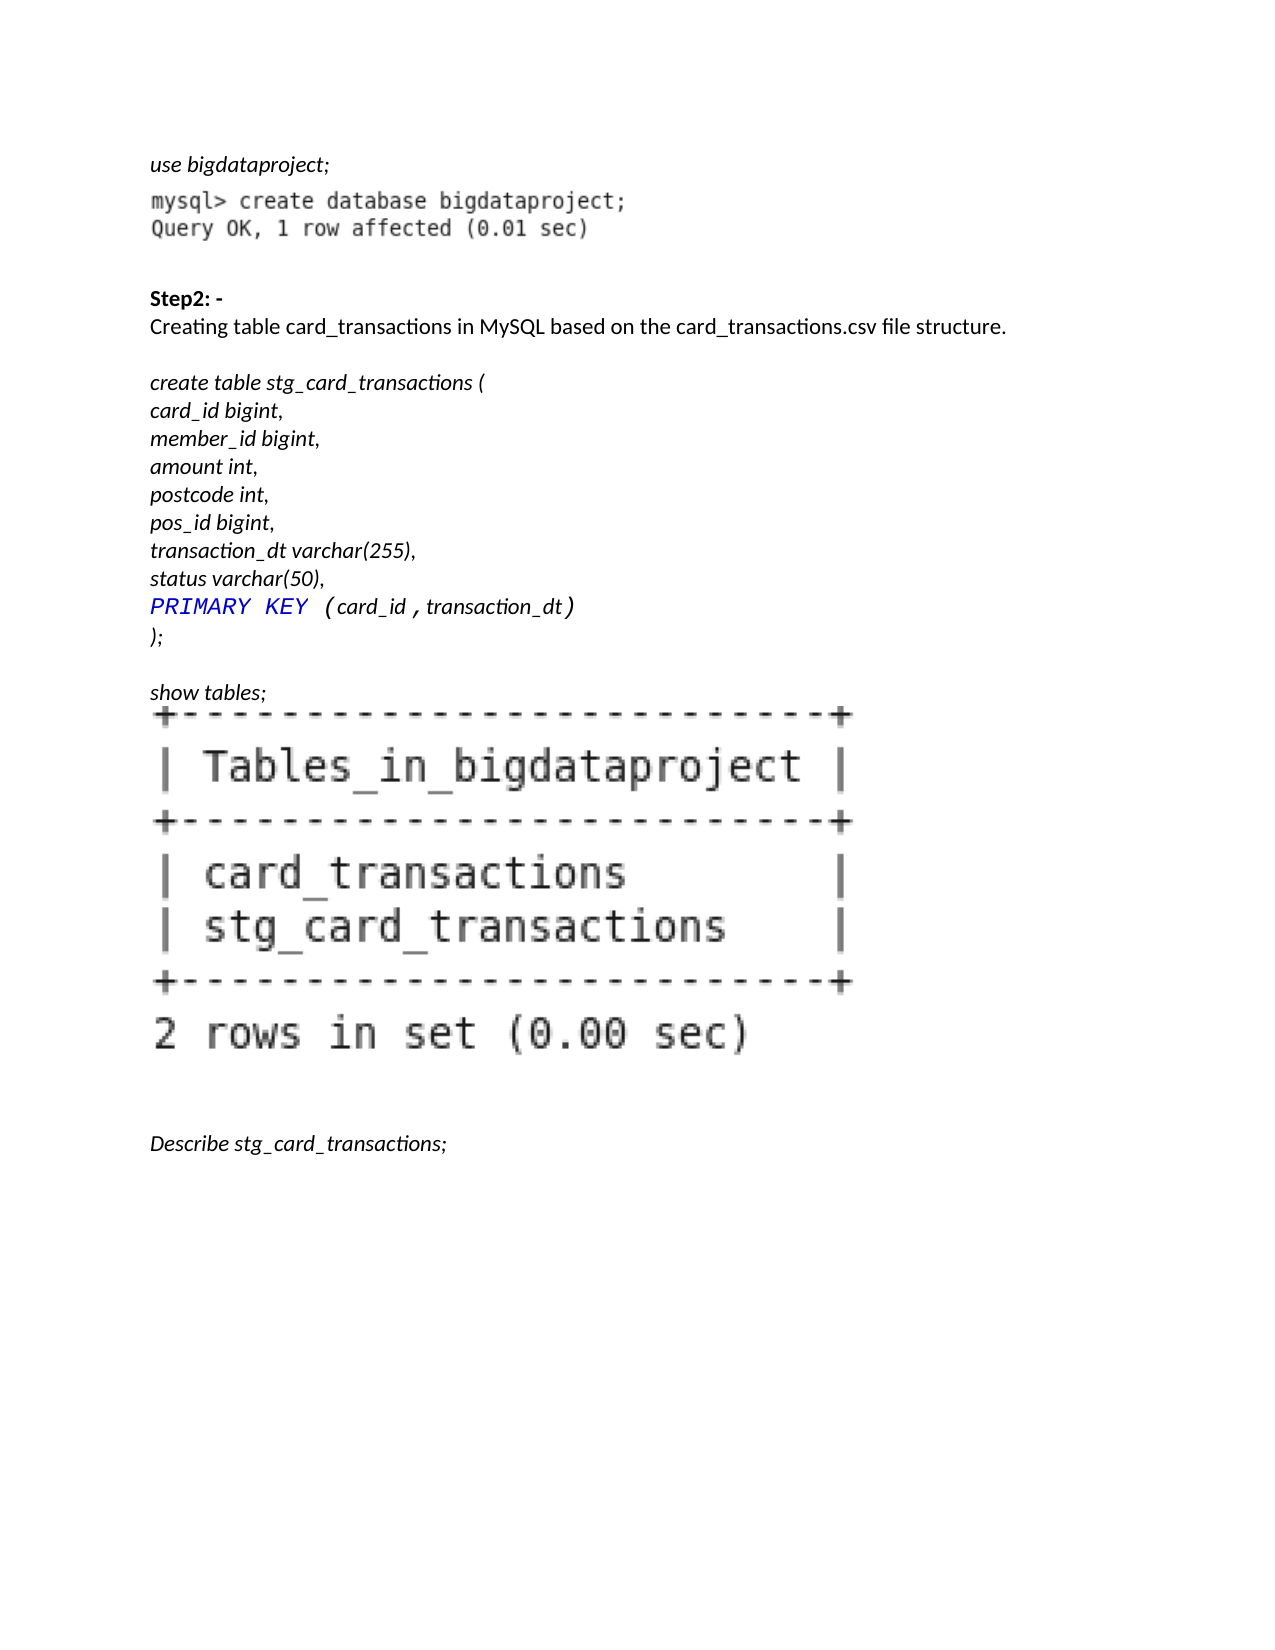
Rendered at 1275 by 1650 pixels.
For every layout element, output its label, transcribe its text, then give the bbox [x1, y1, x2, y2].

text use bigdataproject; [150, 150, 1125, 178]
text amount int, [150, 452, 1125, 480]
text Creating table card_transactions in MySQL based on the card_transactions.csv file structure. [150, 312, 1125, 340]
text transaction_dt varchar(255), [150, 536, 1125, 564]
text postcode int, [150, 480, 1125, 508]
text ); [150, 622, 1125, 650]
text pos_id bigint, [150, 508, 1125, 536]
text Describe stg_card_transactions; [150, 1129, 1125, 1157]
text show tables; [150, 678, 1125, 706]
text create table stg_card_transactions ( [150, 368, 1125, 396]
picture [150, 178, 650, 257]
text PRIMARY KEY (card_id ,transaction_dt) [150, 592, 1125, 622]
picture [150, 706, 872, 1074]
text card_id bigint, [150, 396, 1125, 424]
text member_id bigint, [150, 424, 1125, 452]
text status varchar(50), [150, 564, 1125, 592]
text Step2: - [150, 284, 1125, 312]
